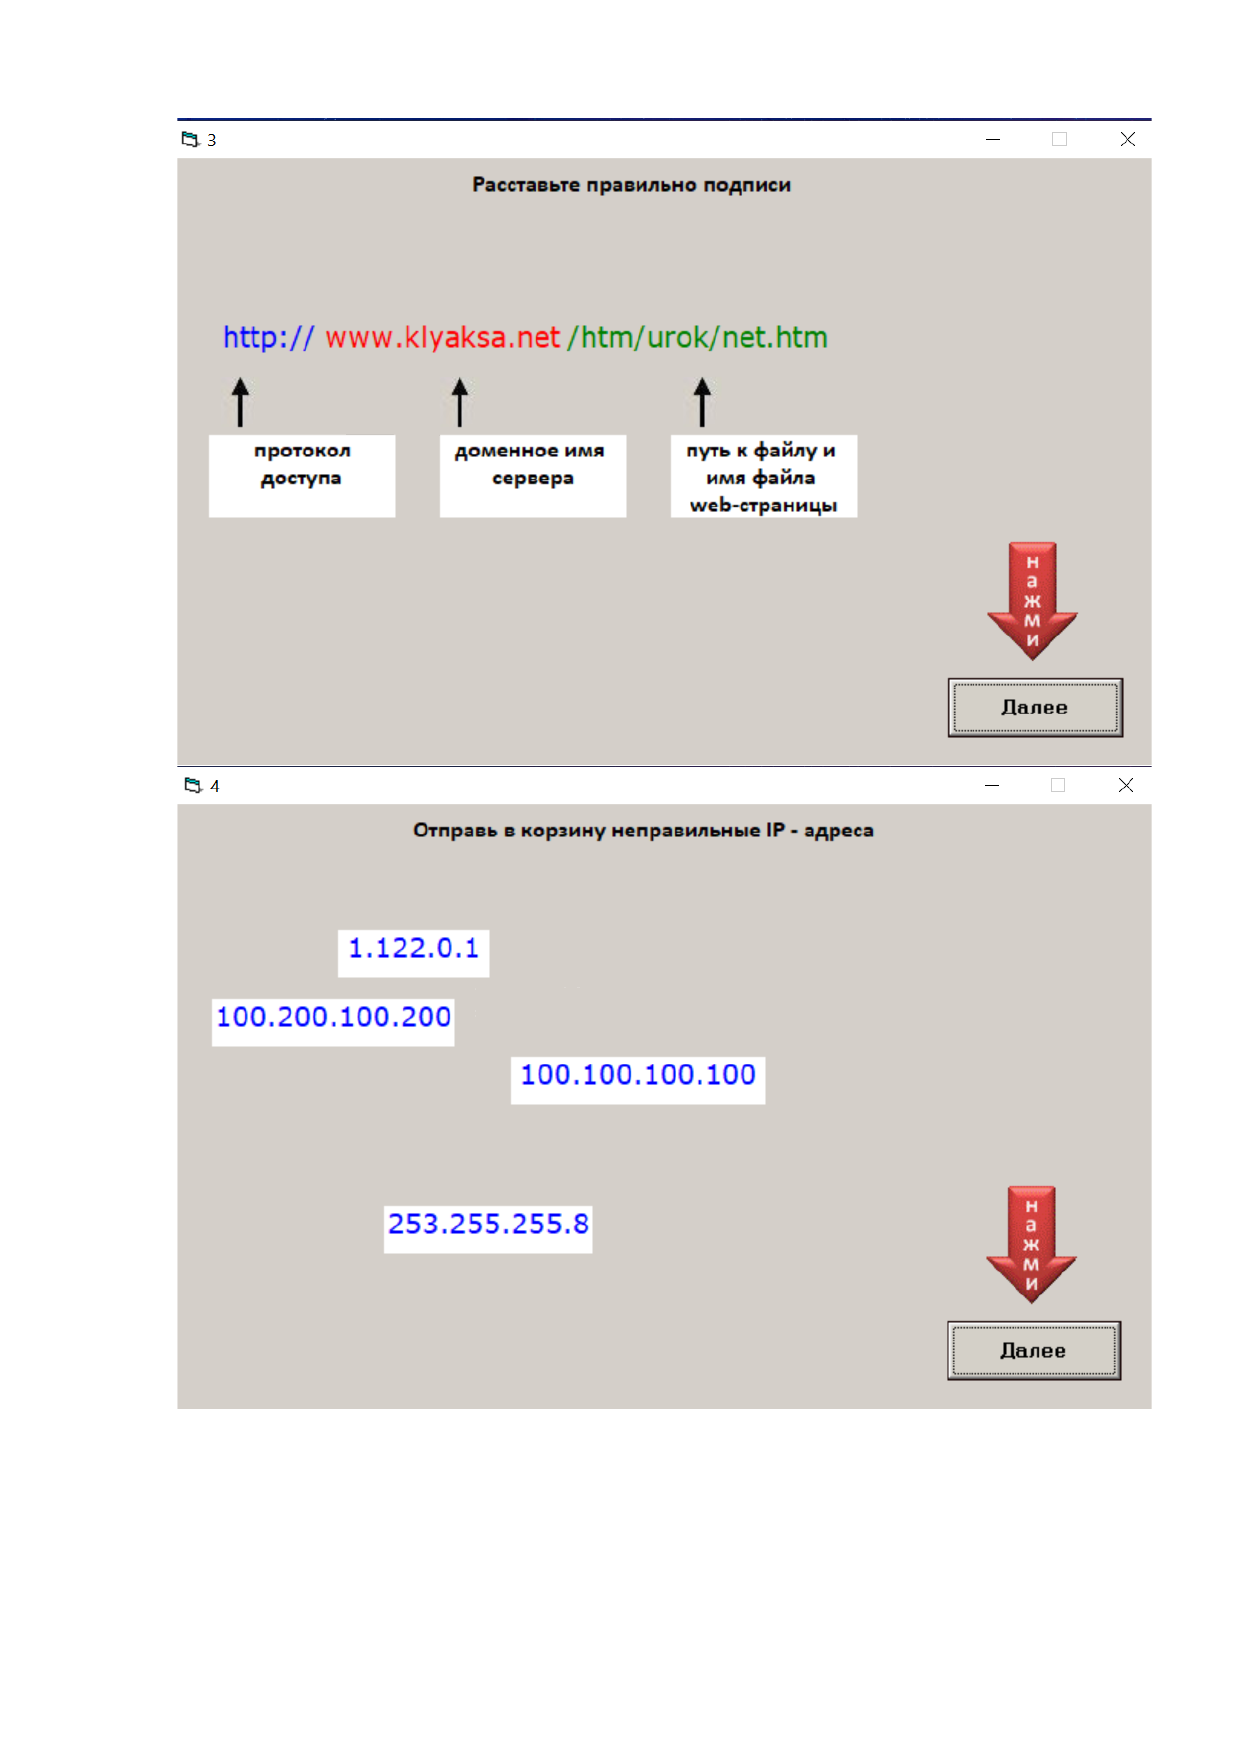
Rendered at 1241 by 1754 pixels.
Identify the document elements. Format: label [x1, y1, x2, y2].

picture [177, 118, 1152, 765]
picture [177, 766, 1152, 1409]
